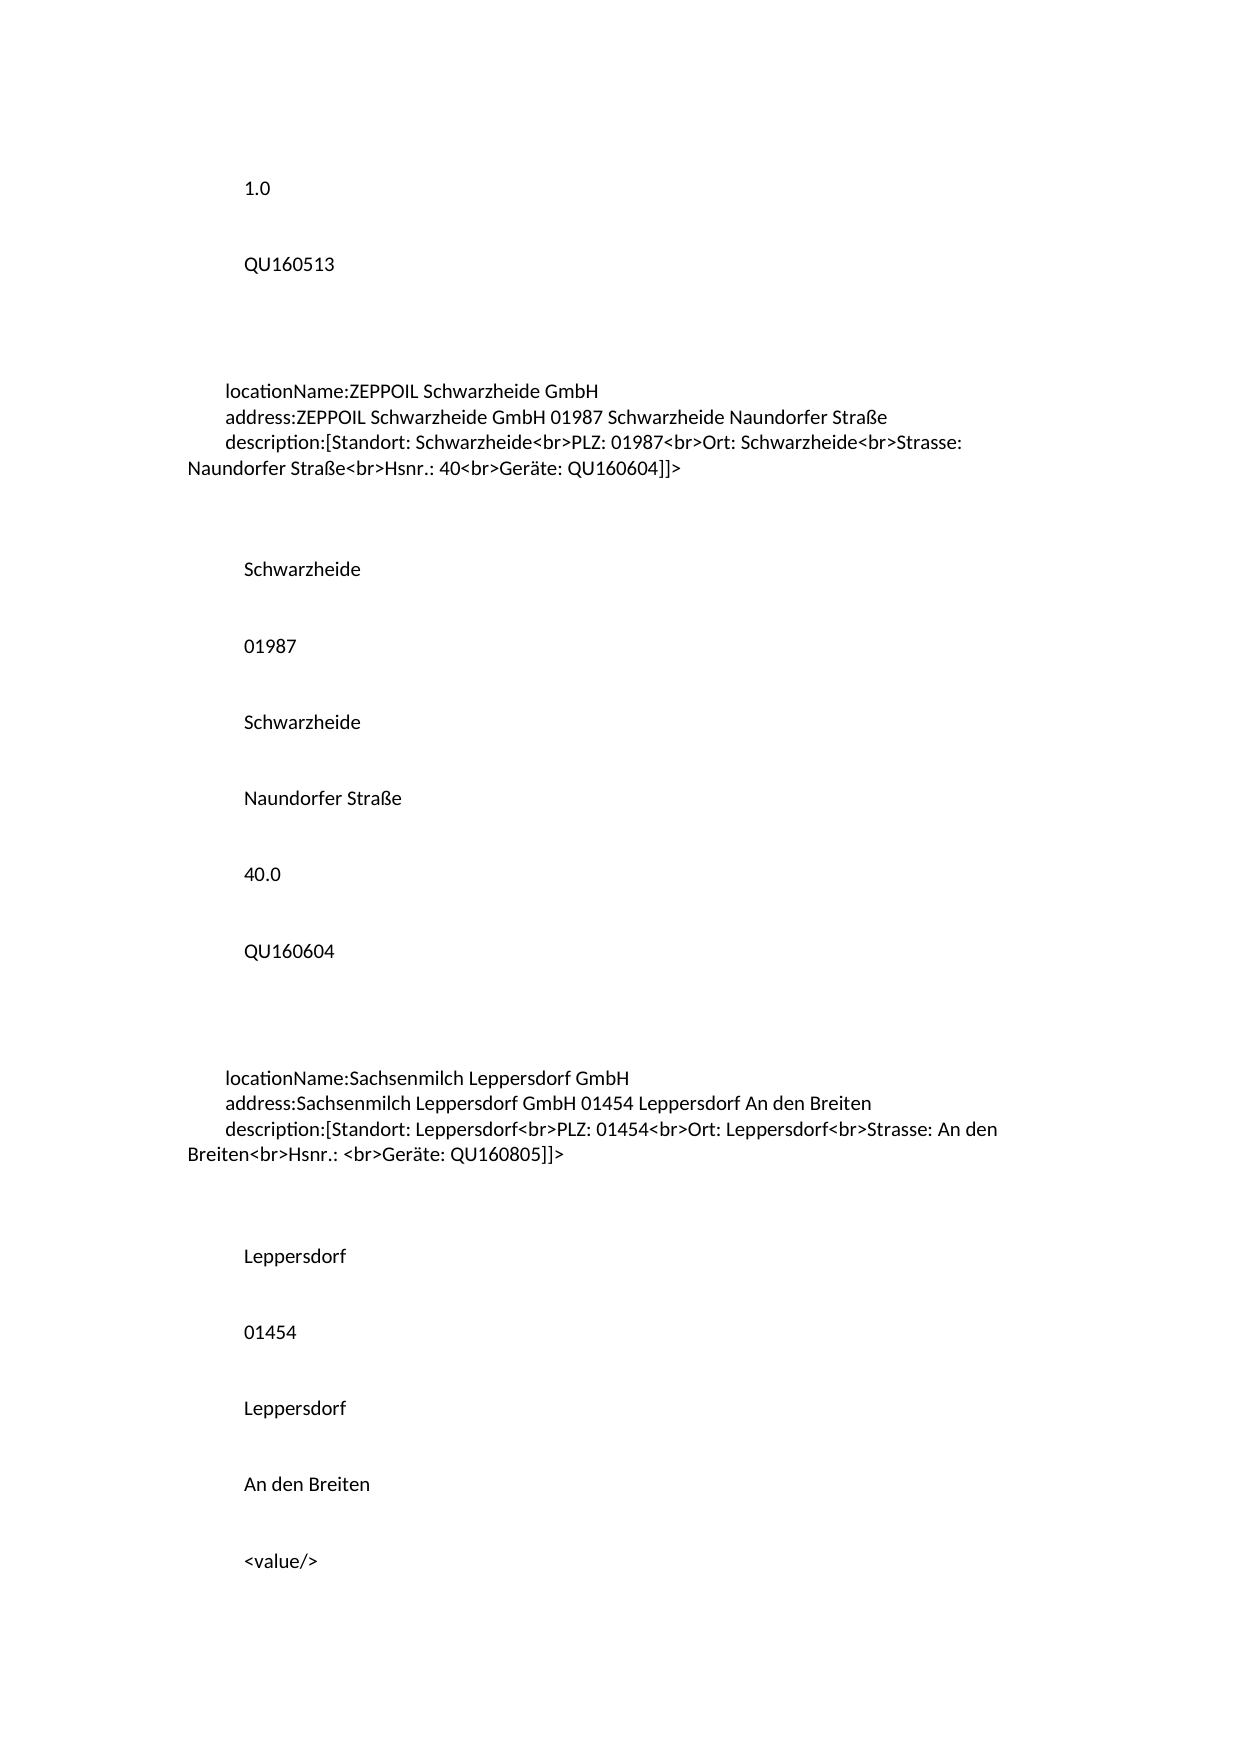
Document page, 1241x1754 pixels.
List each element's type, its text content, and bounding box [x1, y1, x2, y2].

text 01454 [187, 1319, 1053, 1344]
text address:ZEPPOIL Schwarzheide GmbH 01987 Schwarzheide Naundorfer Straße [187, 404, 1053, 429]
text locationName:Sachsenmilch Leppersdorf GmbH [187, 1065, 1053, 1090]
text description:[Standort: Leppersdorf<br>PLZ: 01454<br>Ort: Leppersdorf<br>Strasse: An den Breiten<br>Hsnr.: <br>Geräte: QU160805]]> [187, 1116, 1053, 1167]
text 1.0 [187, 175, 1053, 201]
text Schwarzheide [187, 557, 1053, 582]
text Leppersdorf [187, 1395, 1053, 1421]
text QU160604 [187, 938, 1053, 963]
text QU160513 [187, 252, 1053, 277]
text Leppersdorf [187, 1243, 1053, 1268]
text address:Sachsenmilch Leppersdorf GmbH 01454 Leppersdorf An den Breiten [187, 1090, 1053, 1116]
text locationName:ZEPPOIL Schwarzheide GmbH [187, 379, 1053, 404]
text description:[Standort: Schwarzheide<br>PLZ: 01987<br>Ort: Schwarzheide<br>Strasse: Naundorfer Straße<br>Hsnr.: 40<br>Geräte: QU160604]]> [187, 429, 1053, 480]
text <value/> [187, 1548, 1053, 1573]
text 01987 [187, 633, 1053, 658]
text An den Breiten [187, 1472, 1053, 1497]
text Naundorfer Straße [187, 785, 1053, 811]
text 40.0 [187, 862, 1053, 887]
text Schwarzheide [187, 709, 1053, 734]
